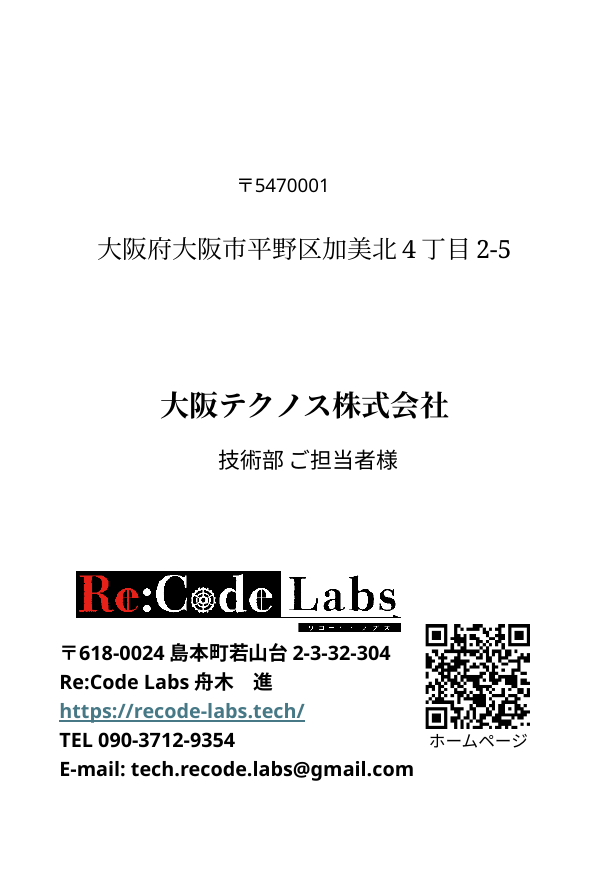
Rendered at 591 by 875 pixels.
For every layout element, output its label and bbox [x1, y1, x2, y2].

picture [70, 513, 407, 677]
picture [425, 624, 530, 729]
